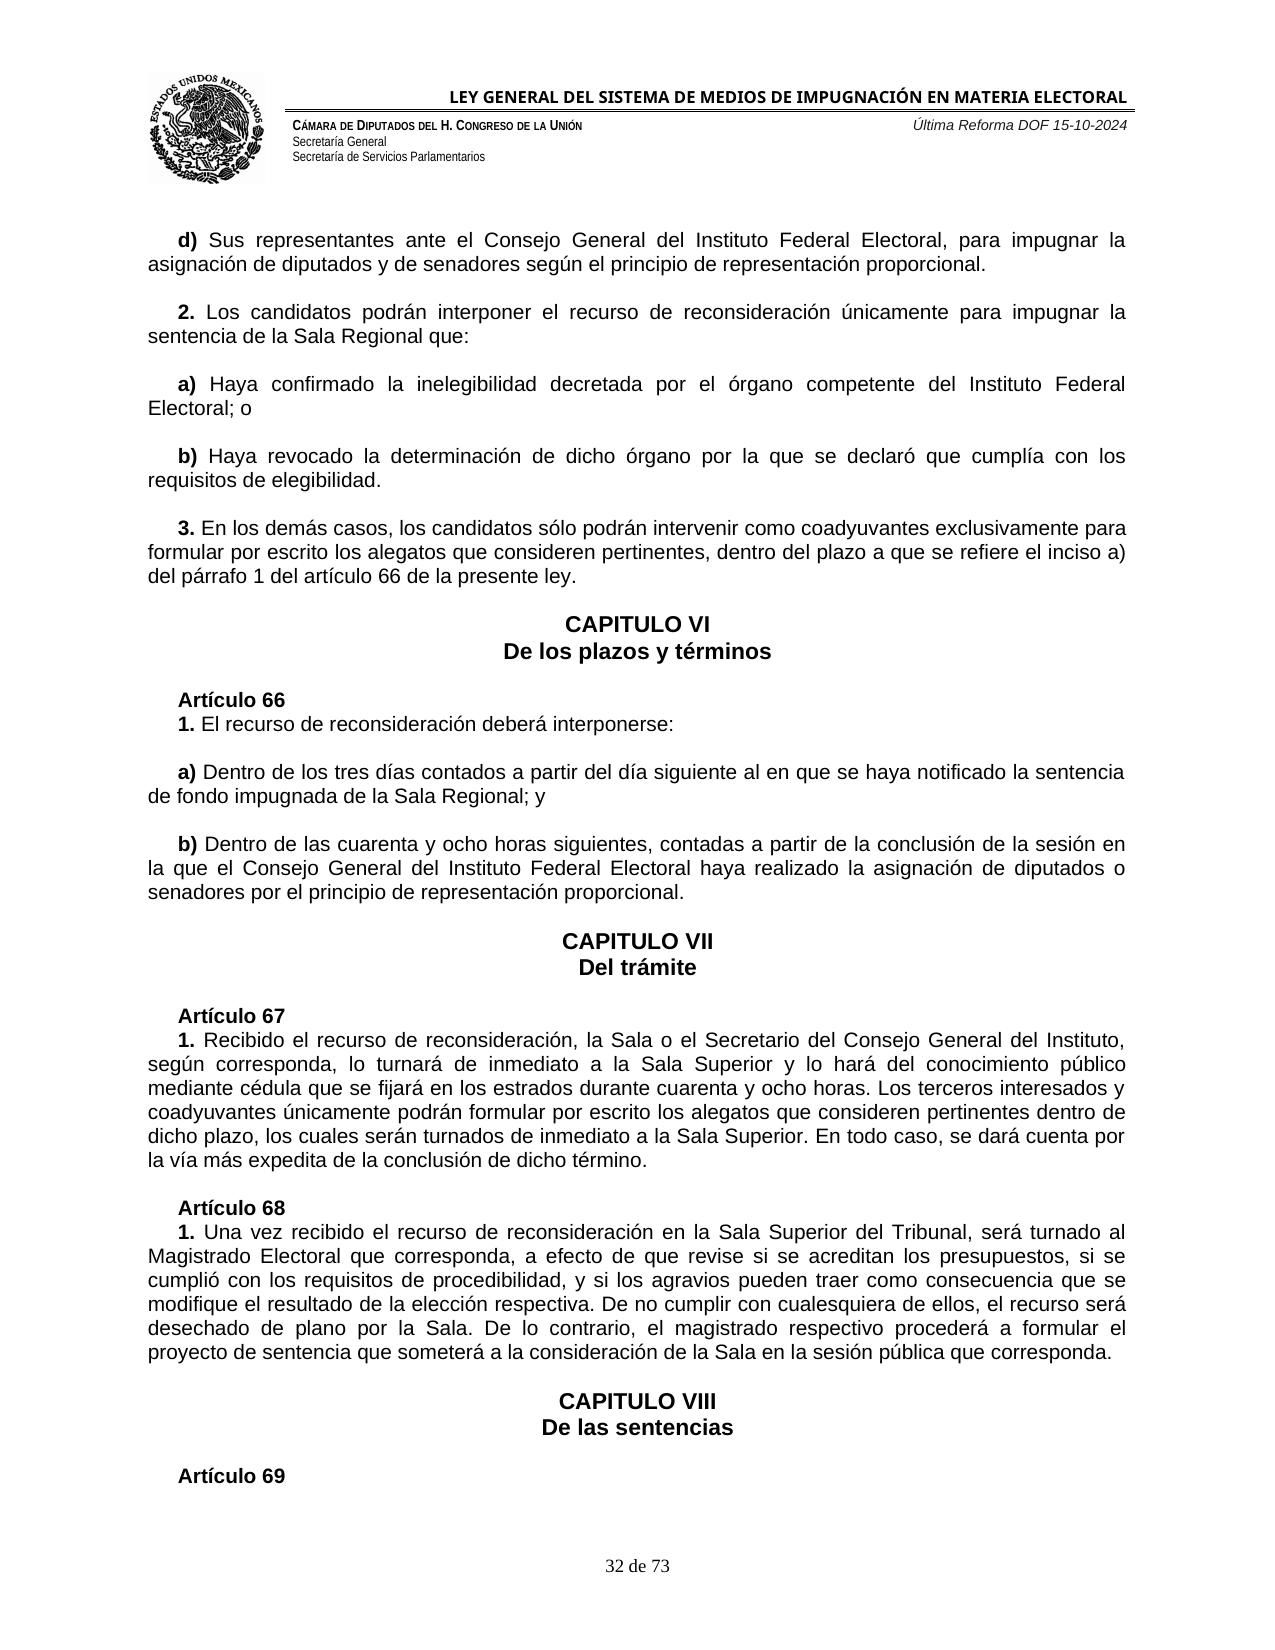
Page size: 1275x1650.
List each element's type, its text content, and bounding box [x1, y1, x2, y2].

text CAPITULO VIII [148, 1388, 1127, 1414]
text d) Sus representantes ante el Consejo General del Instituto Federal Electoral, para impugnar la asignación de diputados y de senadores según el principio de representación proporcional. [148, 228, 1127, 276]
text a) Dentro de los tres días contados a partir del día siguiente al en que se haya notificado la sentencia de fondo impugnada de la Sala Regional; y [148, 760, 1127, 808]
text 2. Los candidatos podrán interponer el recurso de reconsideración únicamente para impugnar la sentencia de la Sala Regional que: [148, 300, 1127, 348]
text Artículo 66 [148, 688, 1127, 712]
text Del trámite [148, 954, 1127, 980]
text 1. Una vez recibido el recurso de reconsideración en la Sala Superior del Tribunal, será turnado al Magistrado Electoral que corresponda, a efecto de que revise si se acreditan los presupuestos, si se cumplió con los requisitos de procedibilidad, y si los agravios pueden traer como consecuencia que se modifique el resultado de la elección respectiva. De no cumplir con cualesquiera de ellos, el recurso será desechado de plano por la Sala. De lo contrario, el magistrado respectivo procederá a formular el proyecto de sentencia que someterá a la consideración de la Sala en la sesión pública que corresponda. [148, 1220, 1127, 1364]
text 1. Recibido el recurso de reconsideración, la Sala o el Secretario del Consejo General del Instituto, según corresponda, lo turnará de inmediato a la Sala Superior y lo hará del conocimiento público mediante cédula que se fijará en los estrados durante cuarenta y ocho horas. Los terceros interesados y coadyuvantes únicamente podrán formular por escrito los alegatos que consideren pertinentes dentro de dicho plazo, los cuales serán turnados de inmediato a la Sala Superior. En todo caso, se dará cuenta por la vía más expedita de la conclusión de dicho término. [148, 1028, 1127, 1172]
text 3. En los demás casos, los candidatos sólo podrán intervenir como coadyuvantes exclusivamente para formular por escrito los alegatos que consideren pertinentes, dentro del plazo a que se refiere el inciso a) del párrafo 1 del artículo 66 de la presente ley. [148, 516, 1127, 587]
text Artículo 67 [148, 1004, 1127, 1028]
text CAPITULO VI [148, 611, 1127, 638]
text De los plazos y términos [148, 638, 1127, 664]
text b) Haya revocado la determinación de dicho órgano por la que se declaró que cumplía con los requisitos de elegibilidad. [148, 444, 1127, 492]
text De las sentencias [148, 1414, 1127, 1440]
text Artículo 68 [148, 1196, 1127, 1220]
text 1. El recurso de reconsideración deberá interponerse: [148, 712, 1127, 736]
text CAPITULO VII [148, 928, 1127, 954]
text Artículo 69 [148, 1464, 1127, 1488]
text b) Dentro de las cuarenta y ocho horas siguientes, contadas a partir de la conclusión de la sesión en la que el Consejo General del Instituto Federal Electoral haya realizado la asignación de diputados o senadores por el principio de representación proporcional. [148, 832, 1127, 904]
text a) Haya confirmado la inelegibilidad decretada por el órgano competente del Instituto Federal Electoral; o [148, 372, 1127, 420]
